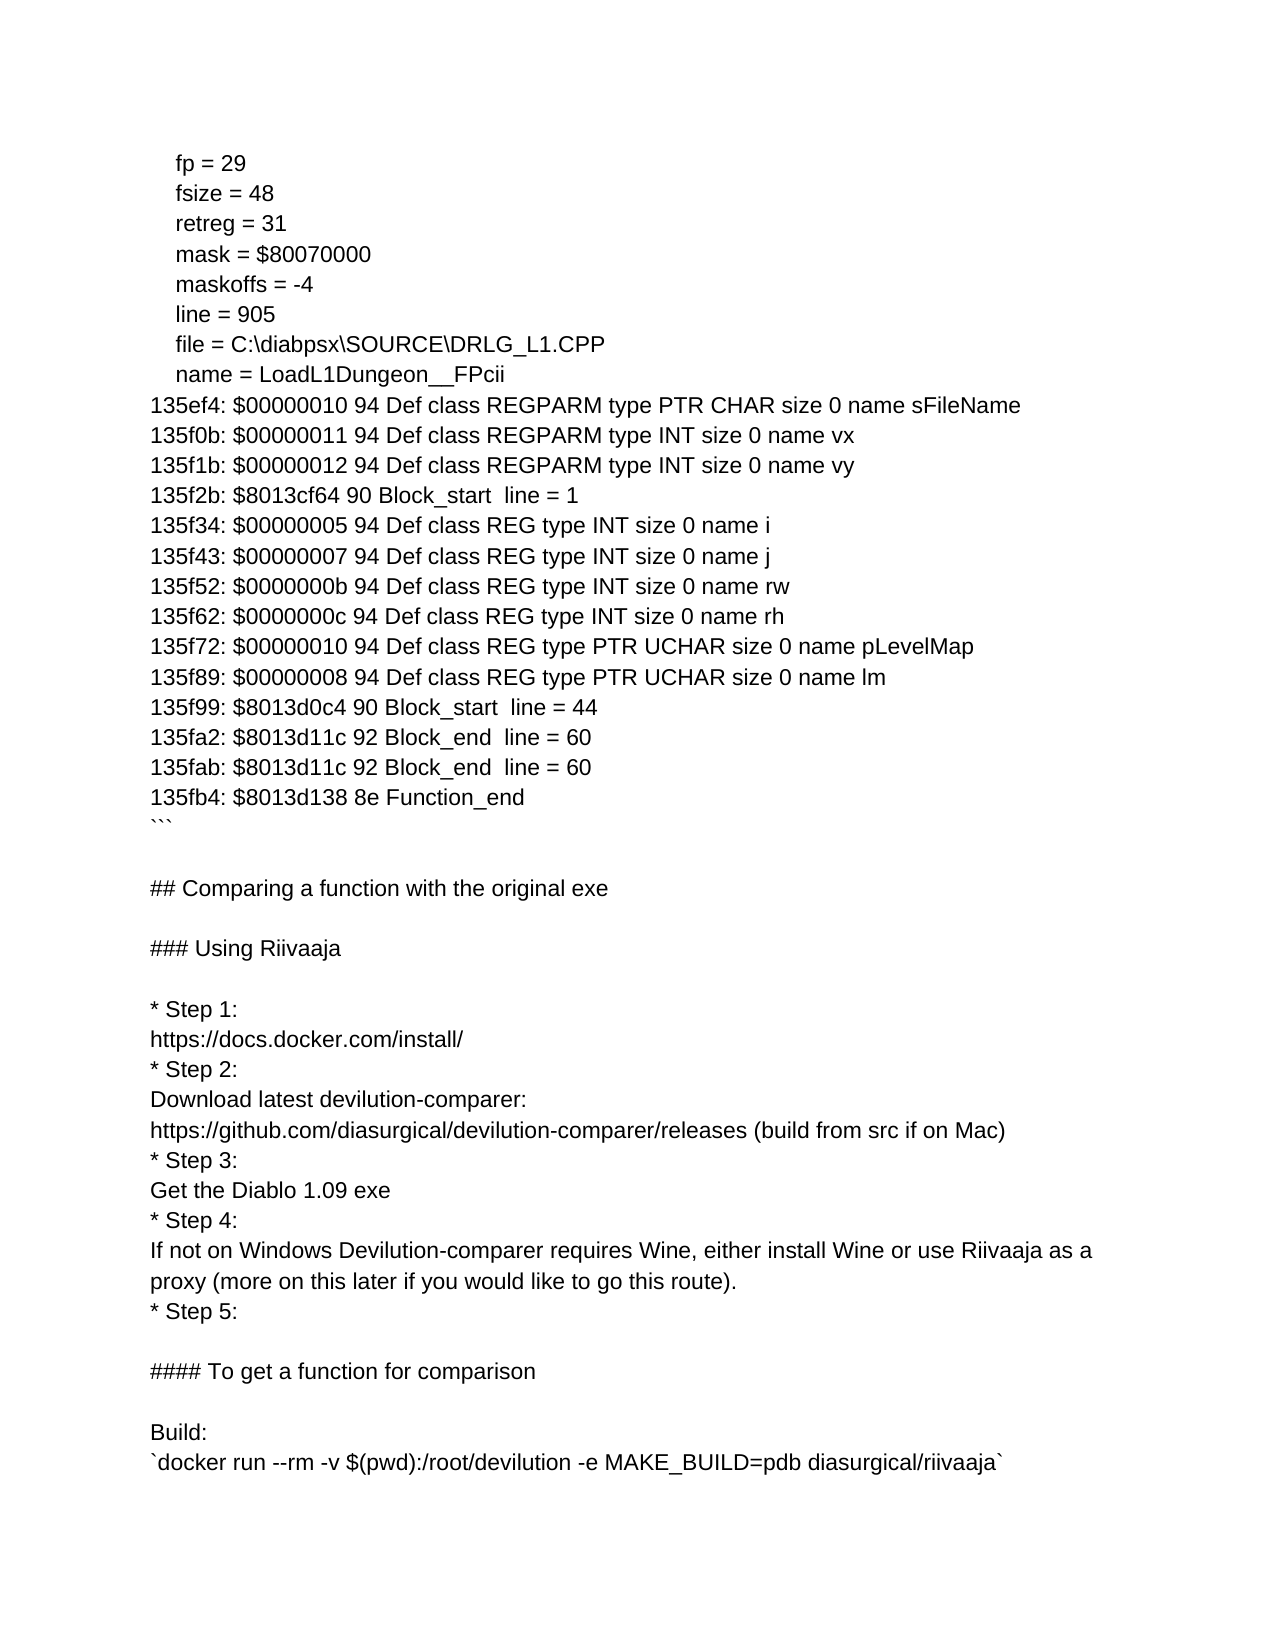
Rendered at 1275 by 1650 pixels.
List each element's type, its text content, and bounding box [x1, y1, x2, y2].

text 135fab: $8013d11c 92 Block_end line = 60 [150, 754, 1125, 781]
text 135fb4: $8013d138 8e Function_end [150, 784, 1125, 811]
text fp = 29 [150, 150, 1125, 176]
text https://docs.docker.com/install/ [150, 1026, 1125, 1052]
text 135f72: $00000010 94 Def class REG type PTR UCHAR size 0 name pLevelMap [150, 633, 1125, 660]
text * Step 5: [150, 1298, 1125, 1324]
text 135f52: $0000000b 94 Def class REG type INT size 0 name rw [150, 573, 1125, 599]
text * Step 4: [150, 1207, 1125, 1234]
text #### To get a function for comparison [150, 1358, 1125, 1385]
text Download latest devilution-comparer: https://github.com/diasurgical/devilution-comparer/releases (build from src if on Mac) [150, 1086, 1125, 1143]
text 135fa2: $8013d11c 92 Block_end line = 60 [150, 724, 1125, 750]
text 135f34: $00000005 94 Def class REG type INT size 0 name i [150, 512, 1125, 539]
text mask = $80070000 [150, 241, 1125, 267]
text 135f62: $0000000c 94 Def class REG type INT size 0 name rh [150, 603, 1125, 629]
text 135f43: $00000007 94 Def class REG type INT size 0 name j [150, 543, 1125, 569]
text * Step 1: [150, 996, 1125, 1022]
text name = LoadL1Dungeon__FPcii [150, 361, 1125, 388]
text line = 905 [150, 301, 1125, 327]
text ## Comparing a function with the original exe [150, 875, 1125, 901]
text * Step 2: [150, 1056, 1125, 1083]
text ### Using Riivaaja [150, 935, 1125, 962]
text 135f2b: $8013cf64 90 Block_start line = 1 [150, 482, 1125, 509]
text * Step 3: [150, 1147, 1125, 1173]
text 135ef4: $00000010 94 Def class REGPARM type PTR CHAR size 0 name sFileName [150, 392, 1125, 418]
text fsize = 48 [150, 180, 1125, 207]
text Get the Diablo 1.09 exe [150, 1177, 1125, 1203]
text retreg = 31 [150, 210, 1125, 237]
text 135f0b: $00000011 94 Def class REGPARM type INT size 0 name vx [150, 422, 1125, 448]
text 135f89: $00000008 94 Def class REG type PTR UCHAR size 0 name lm [150, 663, 1125, 690]
text file = C:\diabpsx\SOURCE\DRLG_L1.CPP [150, 331, 1125, 358]
text maskoffs = -4 [150, 271, 1125, 297]
text `docker run --rm -v $(pwd):/root/devilution -e MAKE_BUILD=pdb diasurgical/riivaaja` [150, 1449, 1125, 1475]
text 135f99: $8013d0c4 90 Block_start line = 44 [150, 694, 1125, 720]
text Build: [150, 1419, 1125, 1445]
text If not on Windows Devilution-comparer requires Wine, either install Wine or use Riivaaja as a proxy (more on this later if you would like to go this route). [150, 1237, 1125, 1294]
text ``` [150, 814, 1125, 841]
text 135f1b: $00000012 94 Def class REGPARM type INT size 0 name vy [150, 452, 1125, 478]
